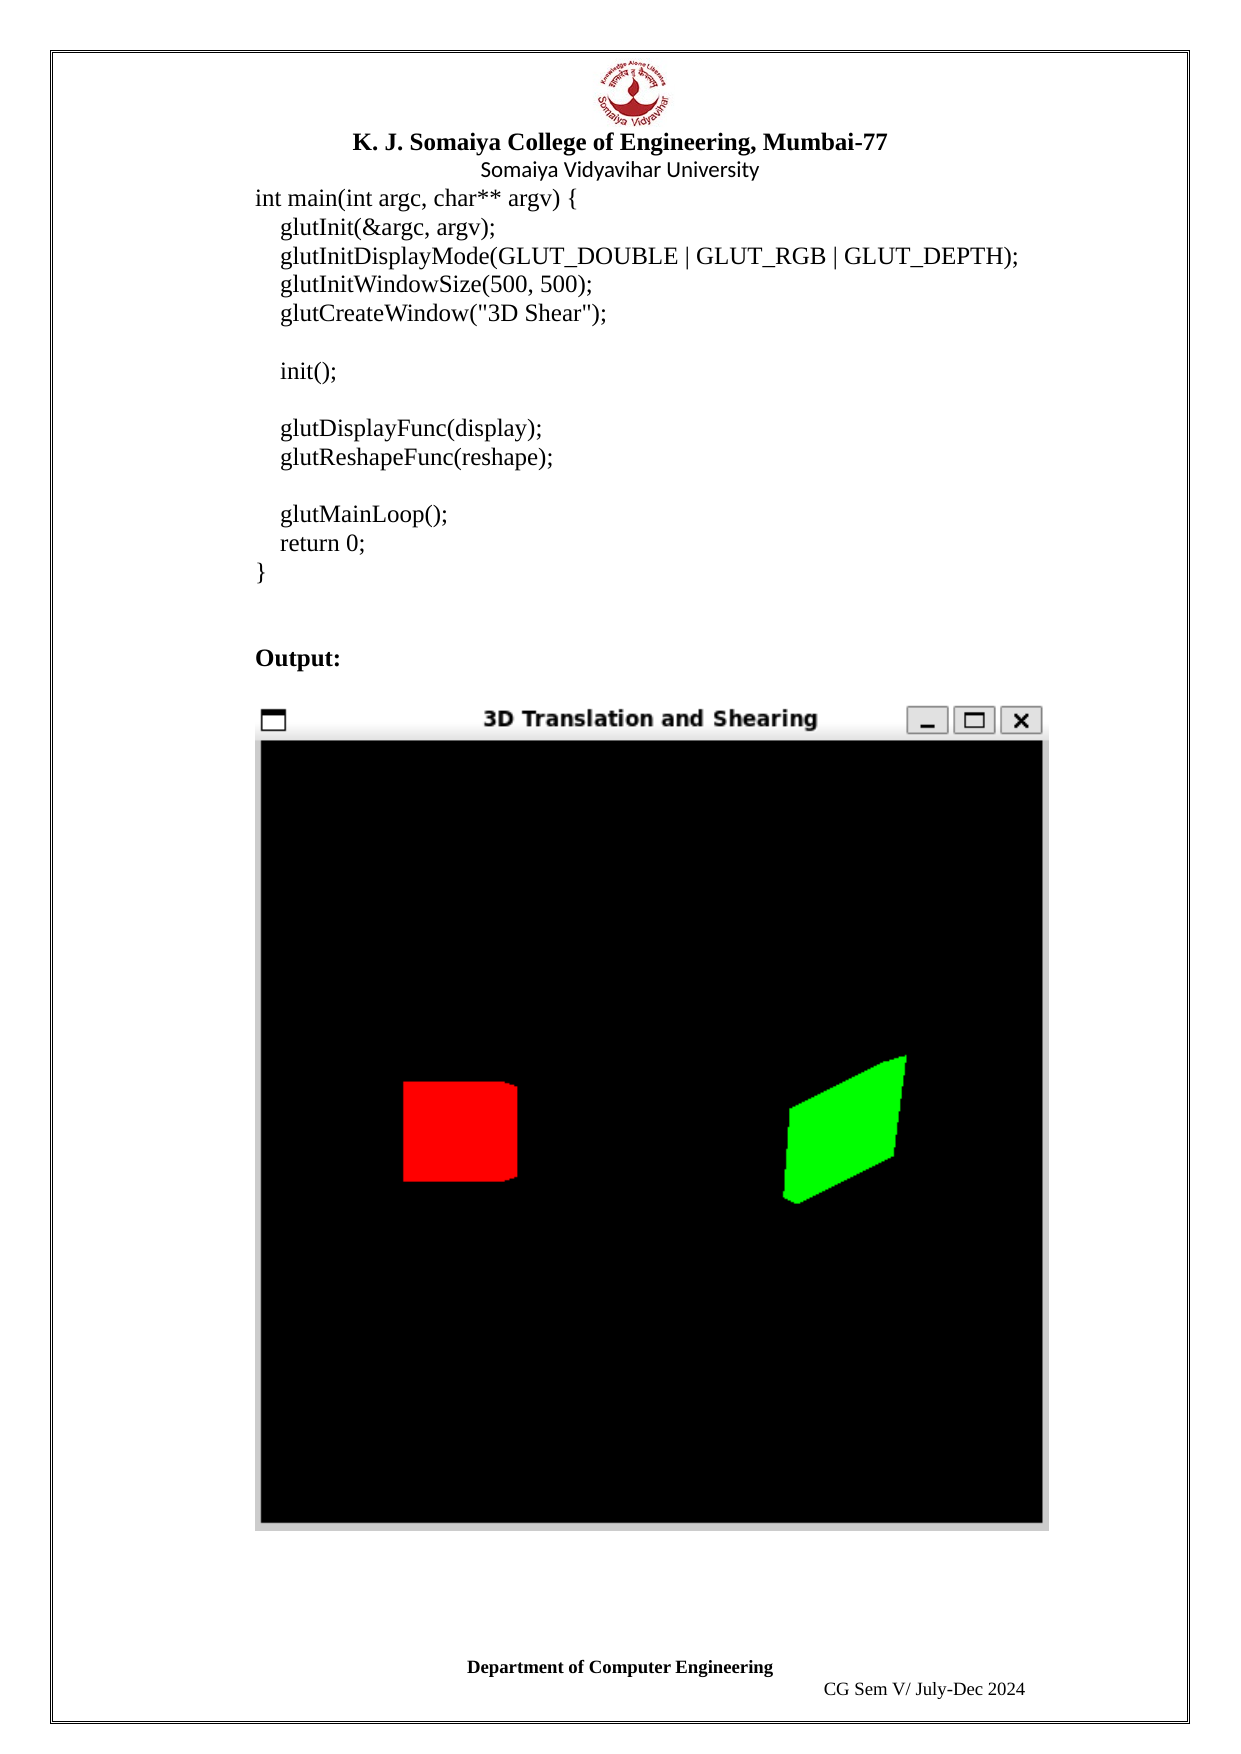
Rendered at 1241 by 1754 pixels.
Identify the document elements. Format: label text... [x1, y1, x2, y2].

list init(); [255, 356, 1060, 384]
list return 0; [255, 528, 1060, 557]
list glutInitWindowSize(500, 500); [255, 269, 1060, 298]
list glutInit(&argc, argv); [255, 212, 1060, 241]
list glutInitDisplayMode(GLUT_DOUBLE | GLUT_RGB | GLUT_DEPTH); [255, 241, 1060, 269]
picture [592, 58, 675, 128]
list } [255, 557, 1060, 586]
list glutReshapeFunc(reshape); [255, 442, 1060, 471]
list Output: [255, 643, 1060, 672]
list glutCreateWindow("3D Shear"); [255, 298, 1060, 327]
list glutMainLoop(); [255, 499, 1060, 528]
list int main(int argc, char** argv) { [255, 183, 1060, 212]
picture [255, 700, 1049, 1531]
list glutDisplayFunc(display); [255, 413, 1060, 442]
